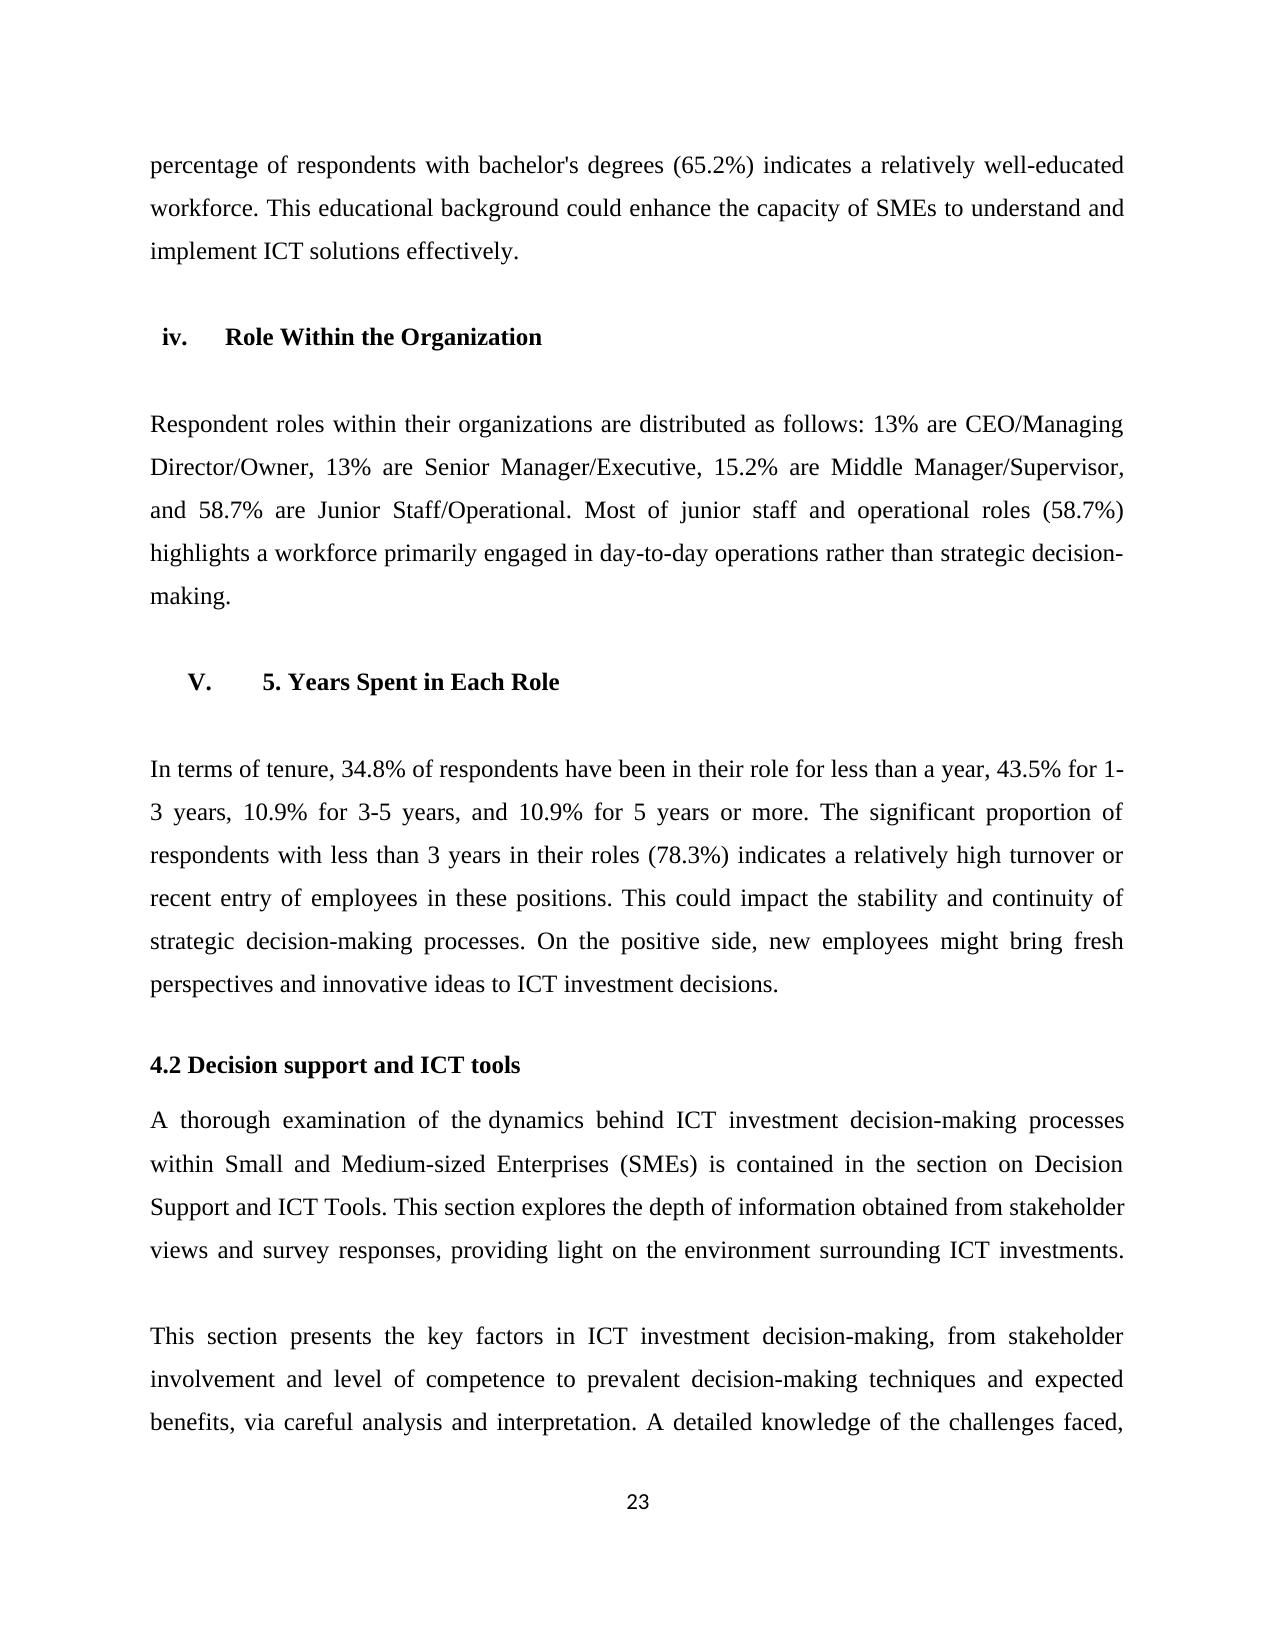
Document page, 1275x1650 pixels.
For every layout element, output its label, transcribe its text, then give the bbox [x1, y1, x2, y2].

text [150, 1106, 1125, 1436]
list 5. Years Spent in Each Role [187, 667, 1125, 696]
text Respondent roles within their organizations are distributed as follows: 13% are CEO/Managing Director/Owner, 13% are Senior Manager/Executive, 15.2% are Middle Manager/Supervisor, and 58.7% are Junior Staff/Operational. Most of junior staff and operational roles (58.7%) highlights a workforce primarily engaged in day-to-day operations rather than strategic decision-making. [150, 409, 1125, 610]
text In terms of tenure, 34.8% of respondents have been in their role for less than a year, 43.5% for 1-3 years, 10.9% for 3-5 years, and 10.9% for 5 years or more. The significant proportion of respondents with less than 3 years in their roles (78.3%) indicates a relatively high turnover or recent entry of employees in these positions. This could impact the stability and continuity of strategic decision-making processes. On the positive side, new employees might bring fresh perspectives and innovative ideas to ICT investment decisions. [150, 754, 1125, 998]
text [150, 150, 1125, 265]
list Role Within the Organization [187, 322, 1125, 351]
subtitle 4.2 Decision support and ICT tools [150, 1050, 1125, 1079]
